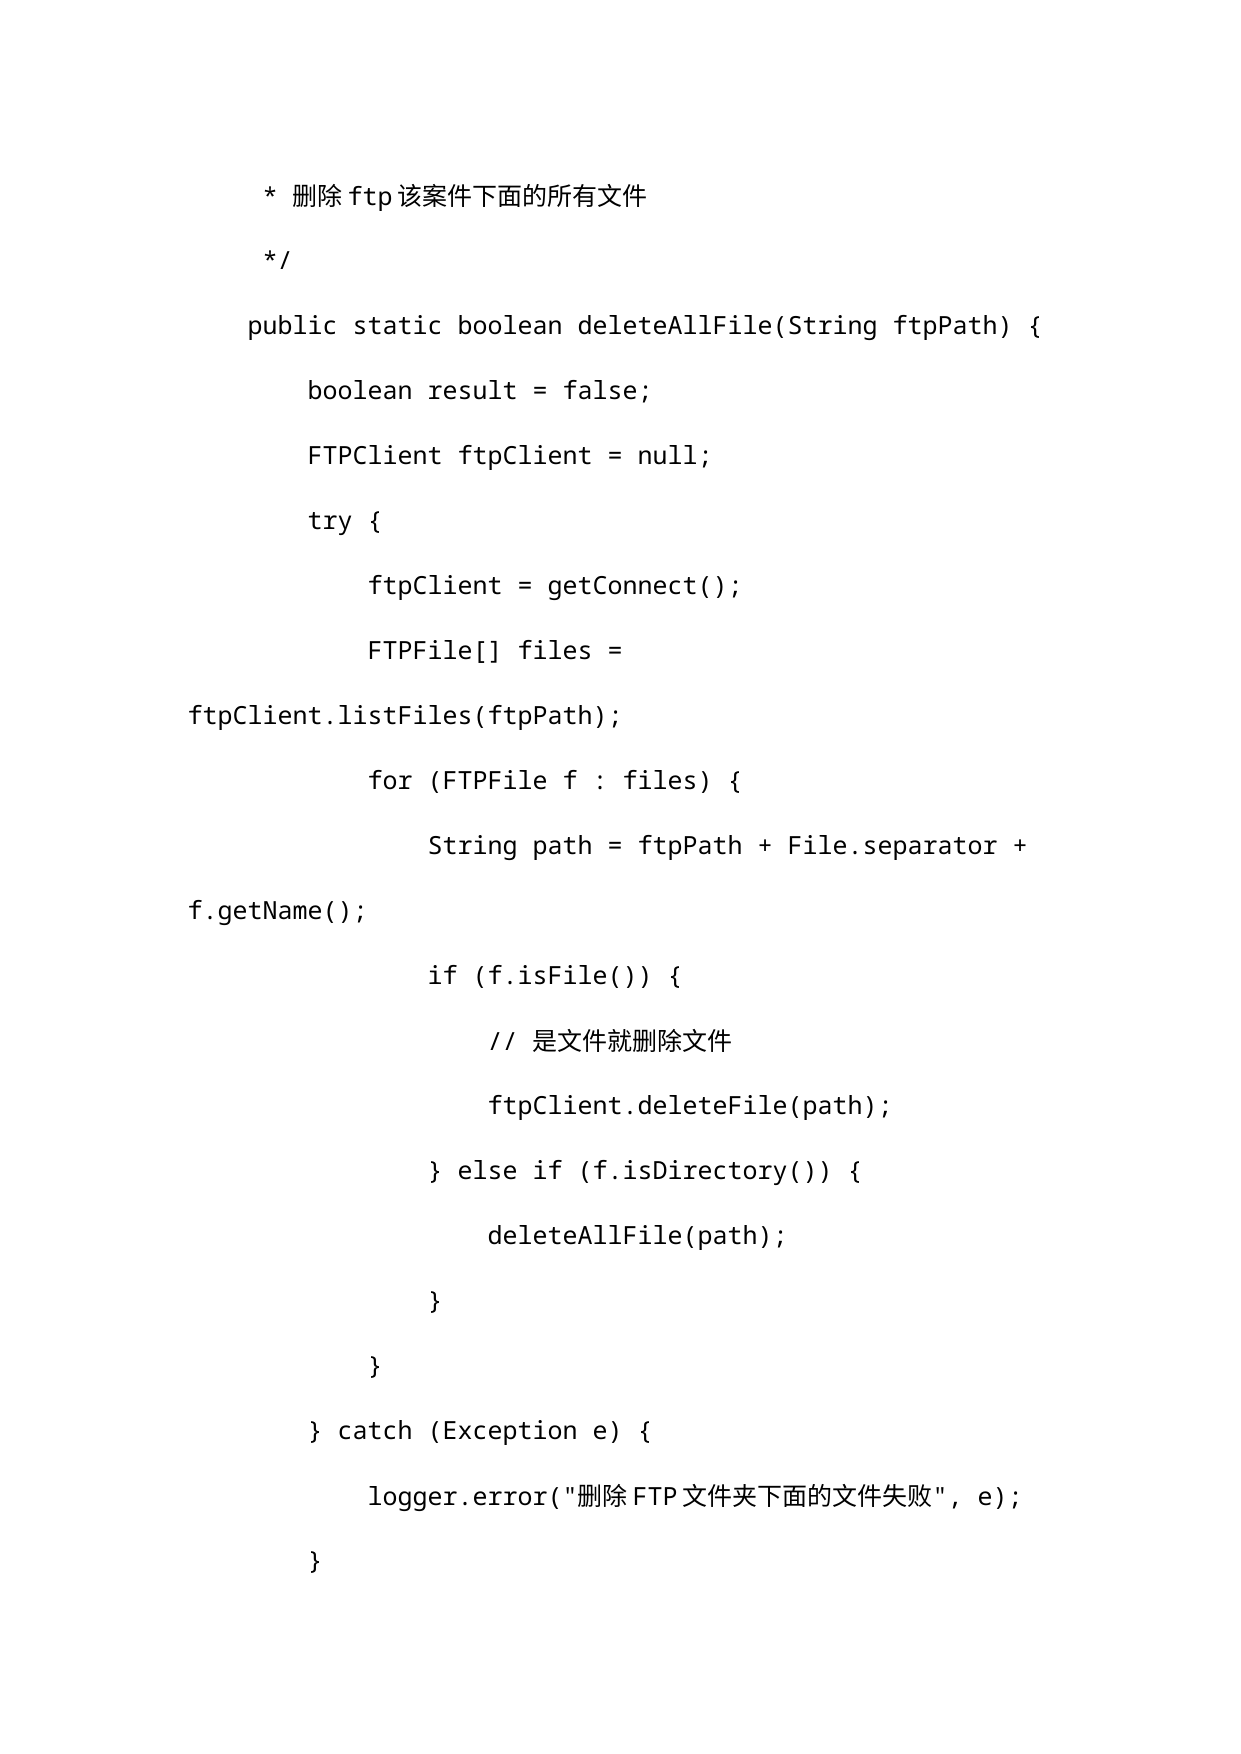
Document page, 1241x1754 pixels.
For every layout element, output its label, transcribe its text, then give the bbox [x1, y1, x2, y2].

text ftpClient = getConnect(); [187, 552, 1053, 617]
text ftpClient.deleteFile(path); [187, 1072, 1053, 1137]
text } [187, 1332, 1053, 1397]
text try { [187, 487, 1053, 552]
text // 是文件就删除文件 [187, 1007, 1053, 1072]
text } [187, 1527, 1053, 1592]
text */ [187, 227, 1053, 292]
text for (FTPFile f : files) { [187, 747, 1053, 812]
text } else if (f.isDirectory()) { [187, 1137, 1053, 1202]
text * 删除ftp该案件下面的所有文件 [187, 162, 1053, 227]
text String path = ftpPath + File.separator + f.getName(); [187, 812, 1053, 942]
text FTPClient ftpClient = null; [187, 422, 1053, 487]
text logger.error("删除FTP文件夹下面的文件失败", e); [187, 1462, 1053, 1527]
text deleteAllFile(path); [187, 1202, 1053, 1267]
text FTPFile[] files = ftpClient.listFiles(ftpPath); [187, 617, 1053, 747]
text } catch (Exception e) { [187, 1397, 1053, 1462]
text public static boolean deleteAllFile(String ftpPath) { [187, 292, 1053, 357]
text } [187, 1267, 1053, 1332]
text if (f.isFile()) { [187, 942, 1053, 1007]
text boolean result = false; [187, 357, 1053, 422]
